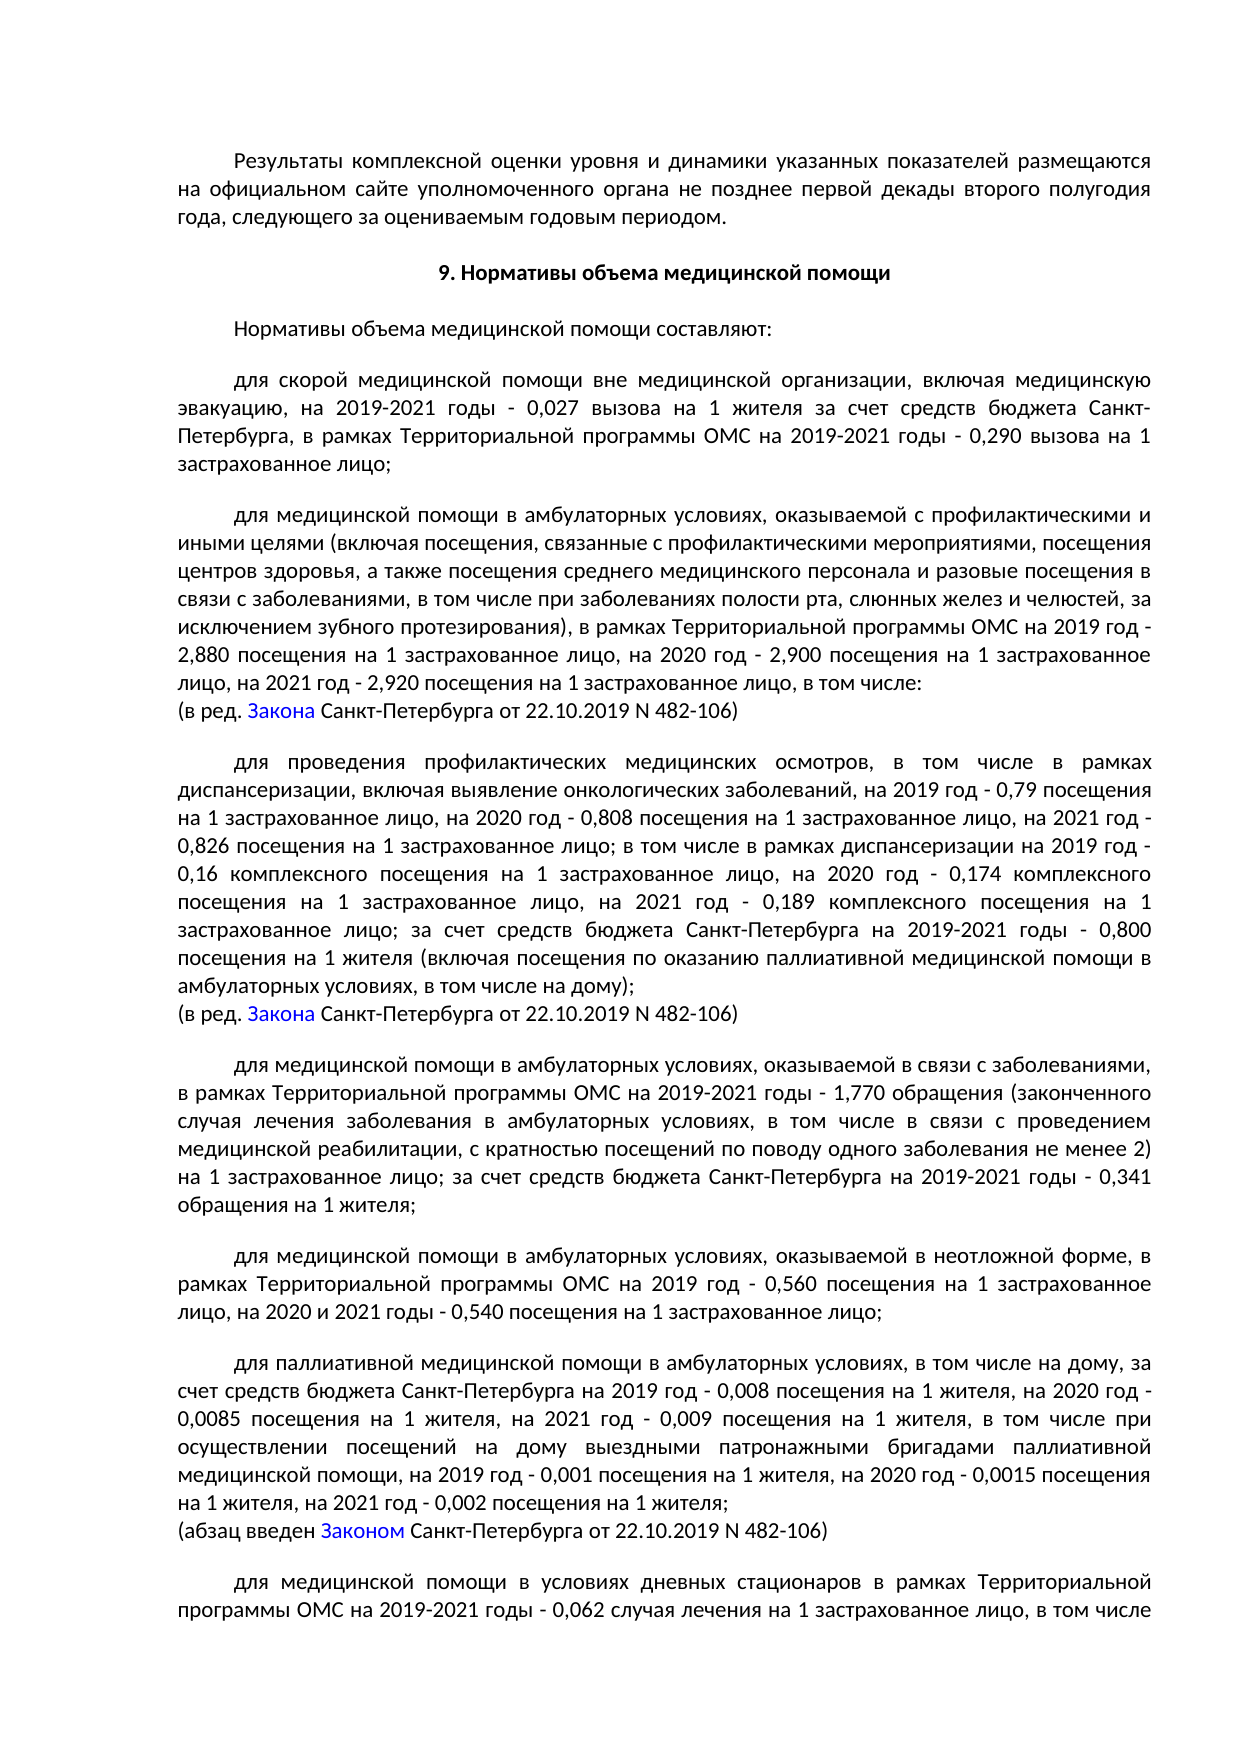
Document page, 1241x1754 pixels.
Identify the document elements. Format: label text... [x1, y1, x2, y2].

title 9. Нормативы объема медицинской помощи [177, 258, 1152, 286]
text для скорой медицинской помощи вне медицинской организации, включая медицинскую эвакуацию, на 2019-2021 годы - 0,027 вызова на 1 жителя за счет средств бюджета Санкт-Петербурга, в рамках Территориальной программы ОМС на 2019-2021 годы - 0,290 вызова на 1 застрахованное лицо; [177, 365, 1152, 477]
text для паллиативной медицинской помощи в амбулаторных условиях, в том числе на дому, за счет средств бюджета Санкт-Петербурга на 2019 год - 0,008 посещения на 1 жителя, на 2020 год - 0,0085 посещения на 1 жителя, на 2021 год - 0,009 посещения на 1 жителя, в том числе при осуществлении посещений на дому выездными патронажными бригадами паллиативной медицинской помощи, на 2019 год - 0,001 посещения на 1 жителя, на 2020 год - 0,0015 посещения на 1 жителя, на 2021 год - 0,002 посещения на 1 жителя; [177, 1348, 1152, 1517]
text для медицинской помощи в амбулаторных условиях, оказываемой в связи с заболеваниями, в рамках Территориальной программы ОМС на 2019-2021 годы - 1,770 обращения (законченного случая лечения заболевания в амбулаторных условиях, в том числе в связи с проведением медицинской реабилитации, с кратностью посещений по поводу одного заболевания не менее 2) на 1 застрахованное лицо; за счет средств бюджета Санкт-Петербурга на 2019-2021 годы - 0,341 обращения на 1 жителя; [177, 1050, 1152, 1218]
text Нормативы объема медицинской помощи составляют: [177, 314, 1152, 342]
text для медицинской помощи в амбулаторных условиях, оказываемой в неотложной форме, в рамках Территориальной программы ОМС на 2019 год - 0,560 посещения на 1 застрахованное лицо, на 2020 и 2021 годы - 0,540 посещения на 1 застрахованное лицо; [177, 1241, 1152, 1326]
text для медицинской помощи в амбулаторных условиях, оказываемой с профилактическими и иными целями (включая посещения, связанные с профилактическими мероприятиями, посещения центров здоровья, а также посещения среднего медицинского персонала и разовые посещения в связи с заболеваниями, в том числе при заболеваниях полости рта, слюнных желез и челюстей, за исключением зубного протезирования), в рамках Территориальной программы ОМС на 2019 год - 2,880 посещения на 1 застрахованное лицо, на 2020 год - 2,900 посещения на 1 застрахованное лицо, на 2021 год - 2,920 посещения на 1 застрахованное лицо, в том числе: [177, 500, 1152, 696]
text (в ред. Закона Санкт-Петербурга от 22.10.2019 N 482-106) [177, 999, 1152, 1027]
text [177, 1567, 1152, 1623]
text (абзац введен Законом Санкт-Петербурга от 22.10.2019 N 482-106) [177, 1517, 1152, 1544]
text для проведения профилактических медицинских осмотров, в том числе в рамках диспансеризации, включая выявление онкологических заболеваний, на 2019 год - 0,79 посещения на 1 застрахованное лицо, на 2020 год - 0,808 посещения на 1 застрахованное лицо, на 2021 год - 0,826 посещения на 1 застрахованное лицо; в том числе в рамках диспансеризации на 2019 год - 0,16 комплексного посещения на 1 застрахованное лицо, на 2020 год - 0,174 комплексного посещения на 1 застрахованное лицо, на 2021 год - 0,189 комплексного посещения на 1 застрахованное лицо; за счет средств бюджета Санкт-Петербурга на 2019-2021 годы - 0,800 посещения на 1 жителя (включая посещения по оказанию паллиативной медицинской помощи в амбулаторных условиях, в том числе на дому); [177, 747, 1152, 999]
text Результаты комплексной оценки уровня и динамики указанных показателей размещаются на официальном сайте уполномоченного органа не позднее первой декады второго полугодия года, следующего за оцениваемым годовым периодом. [177, 146, 1152, 230]
text (в ред. Закона Санкт-Петербурга от 22.10.2019 N 482-106) [177, 696, 1152, 724]
